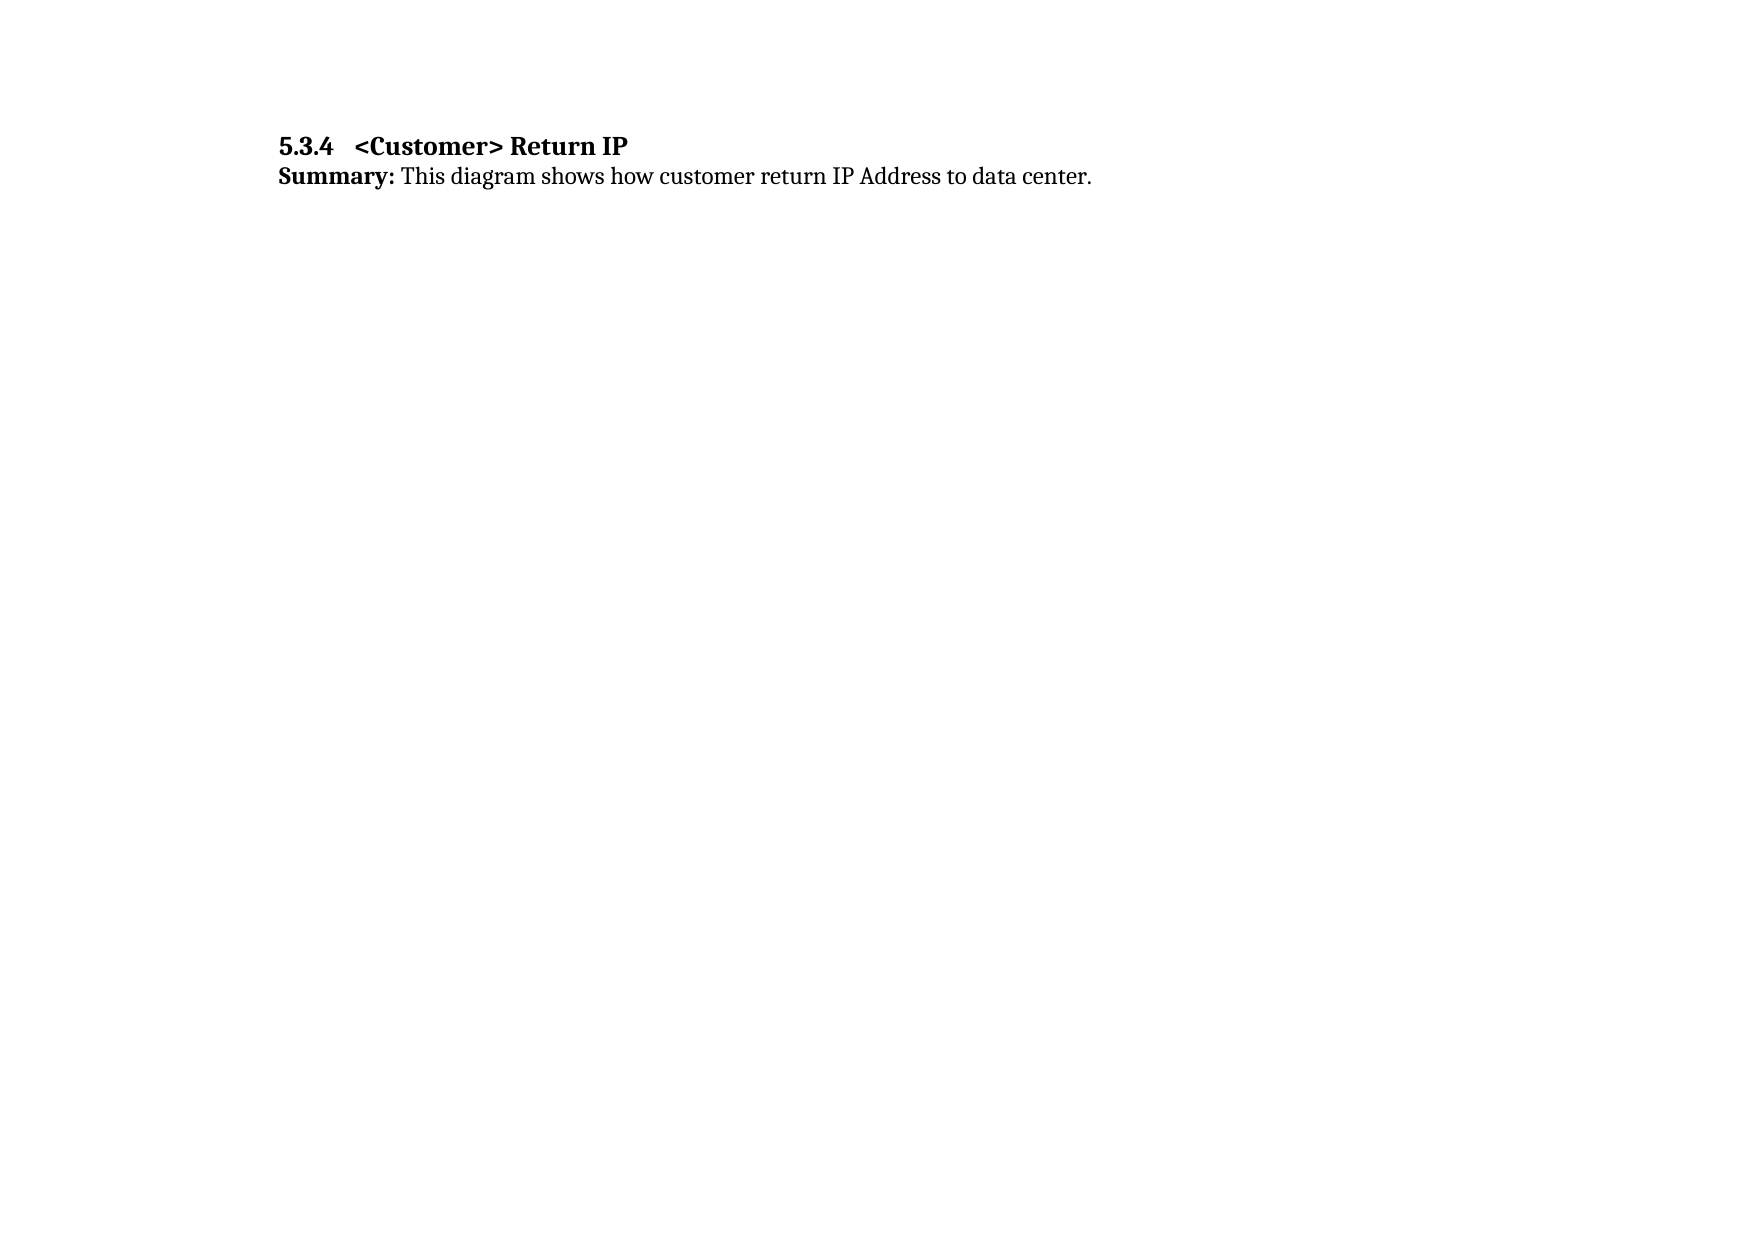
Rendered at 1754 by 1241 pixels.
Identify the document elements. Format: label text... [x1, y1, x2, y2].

subtitle <Customer> Return IP [279, 131, 1606, 162]
text Summary: This diagram shows how customer return IP Address to data center. [204, 162, 1606, 191]
